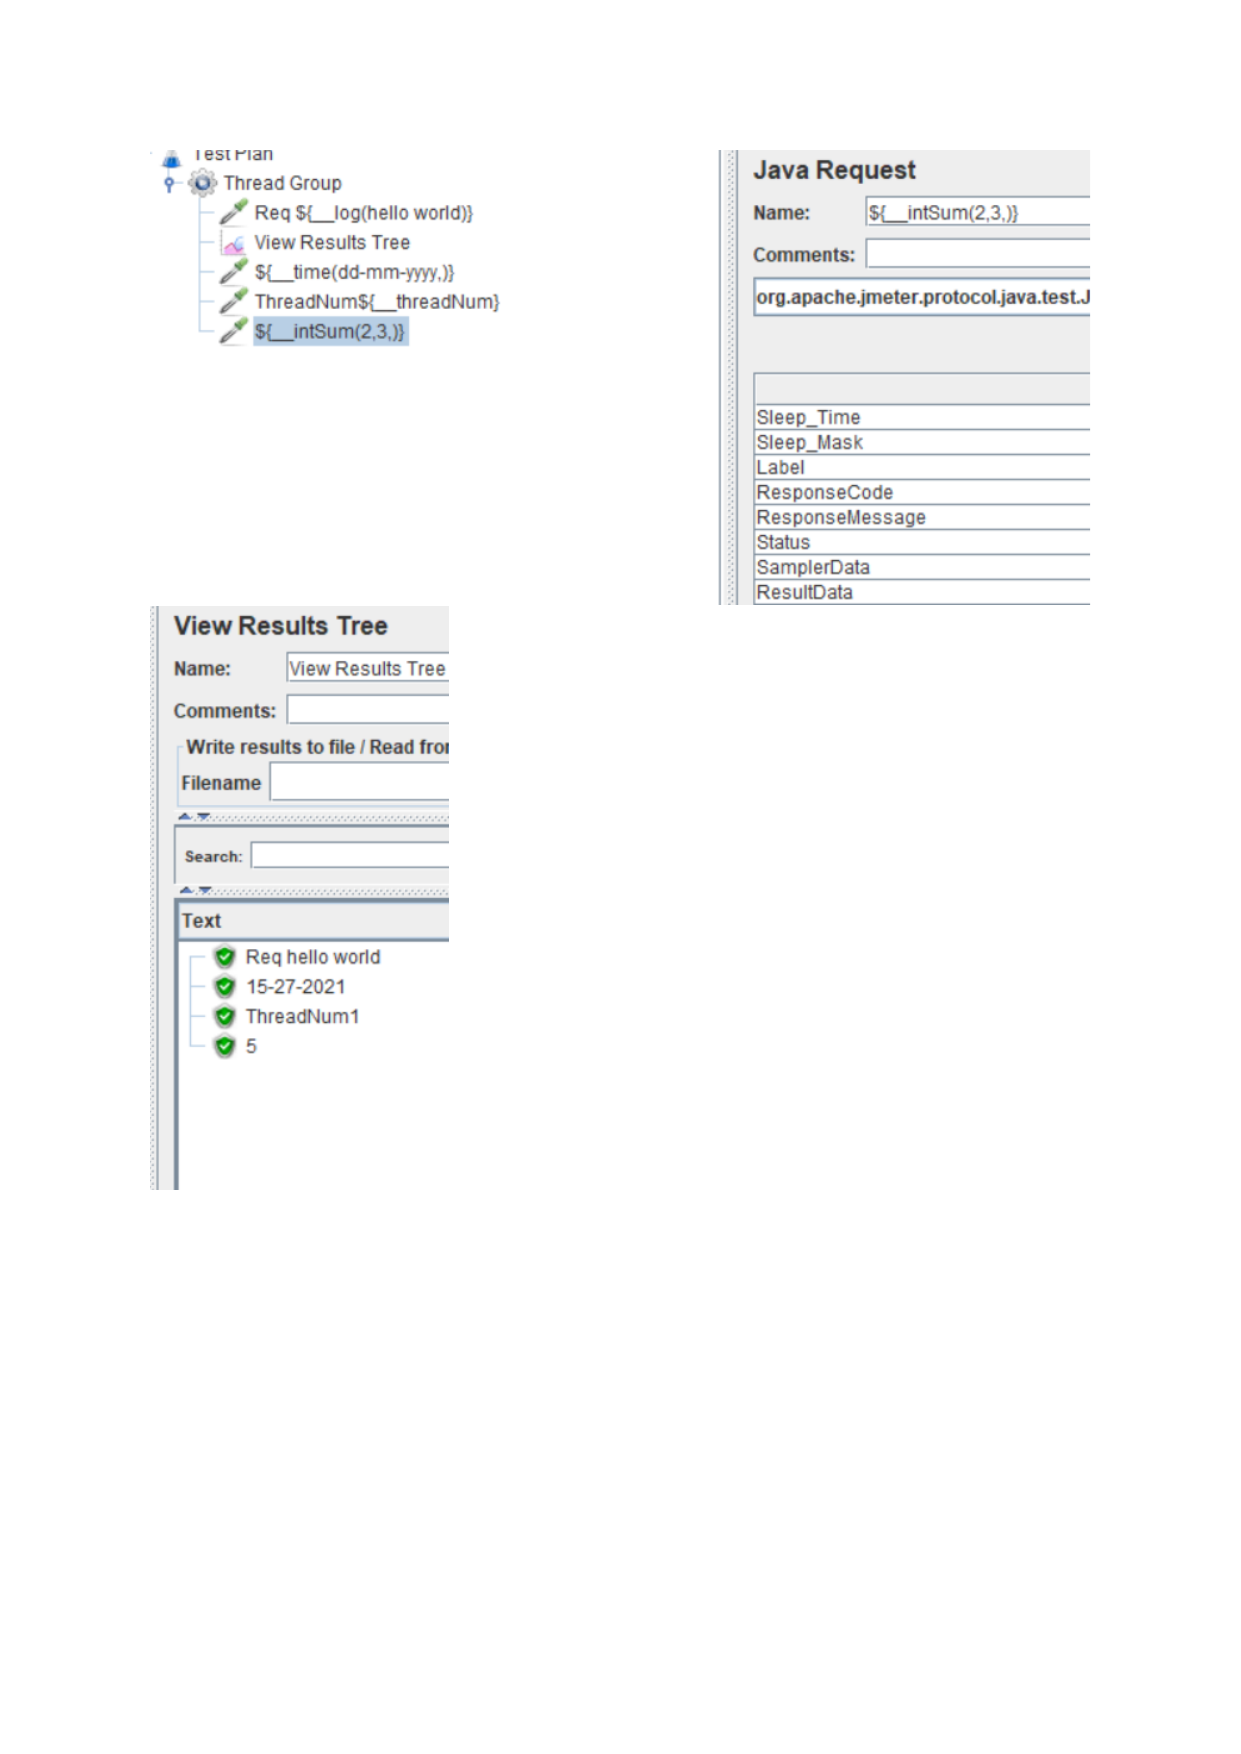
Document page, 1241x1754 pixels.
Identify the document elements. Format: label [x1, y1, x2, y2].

picture [150, 606, 449, 1190]
picture [150, 150, 1091, 605]
